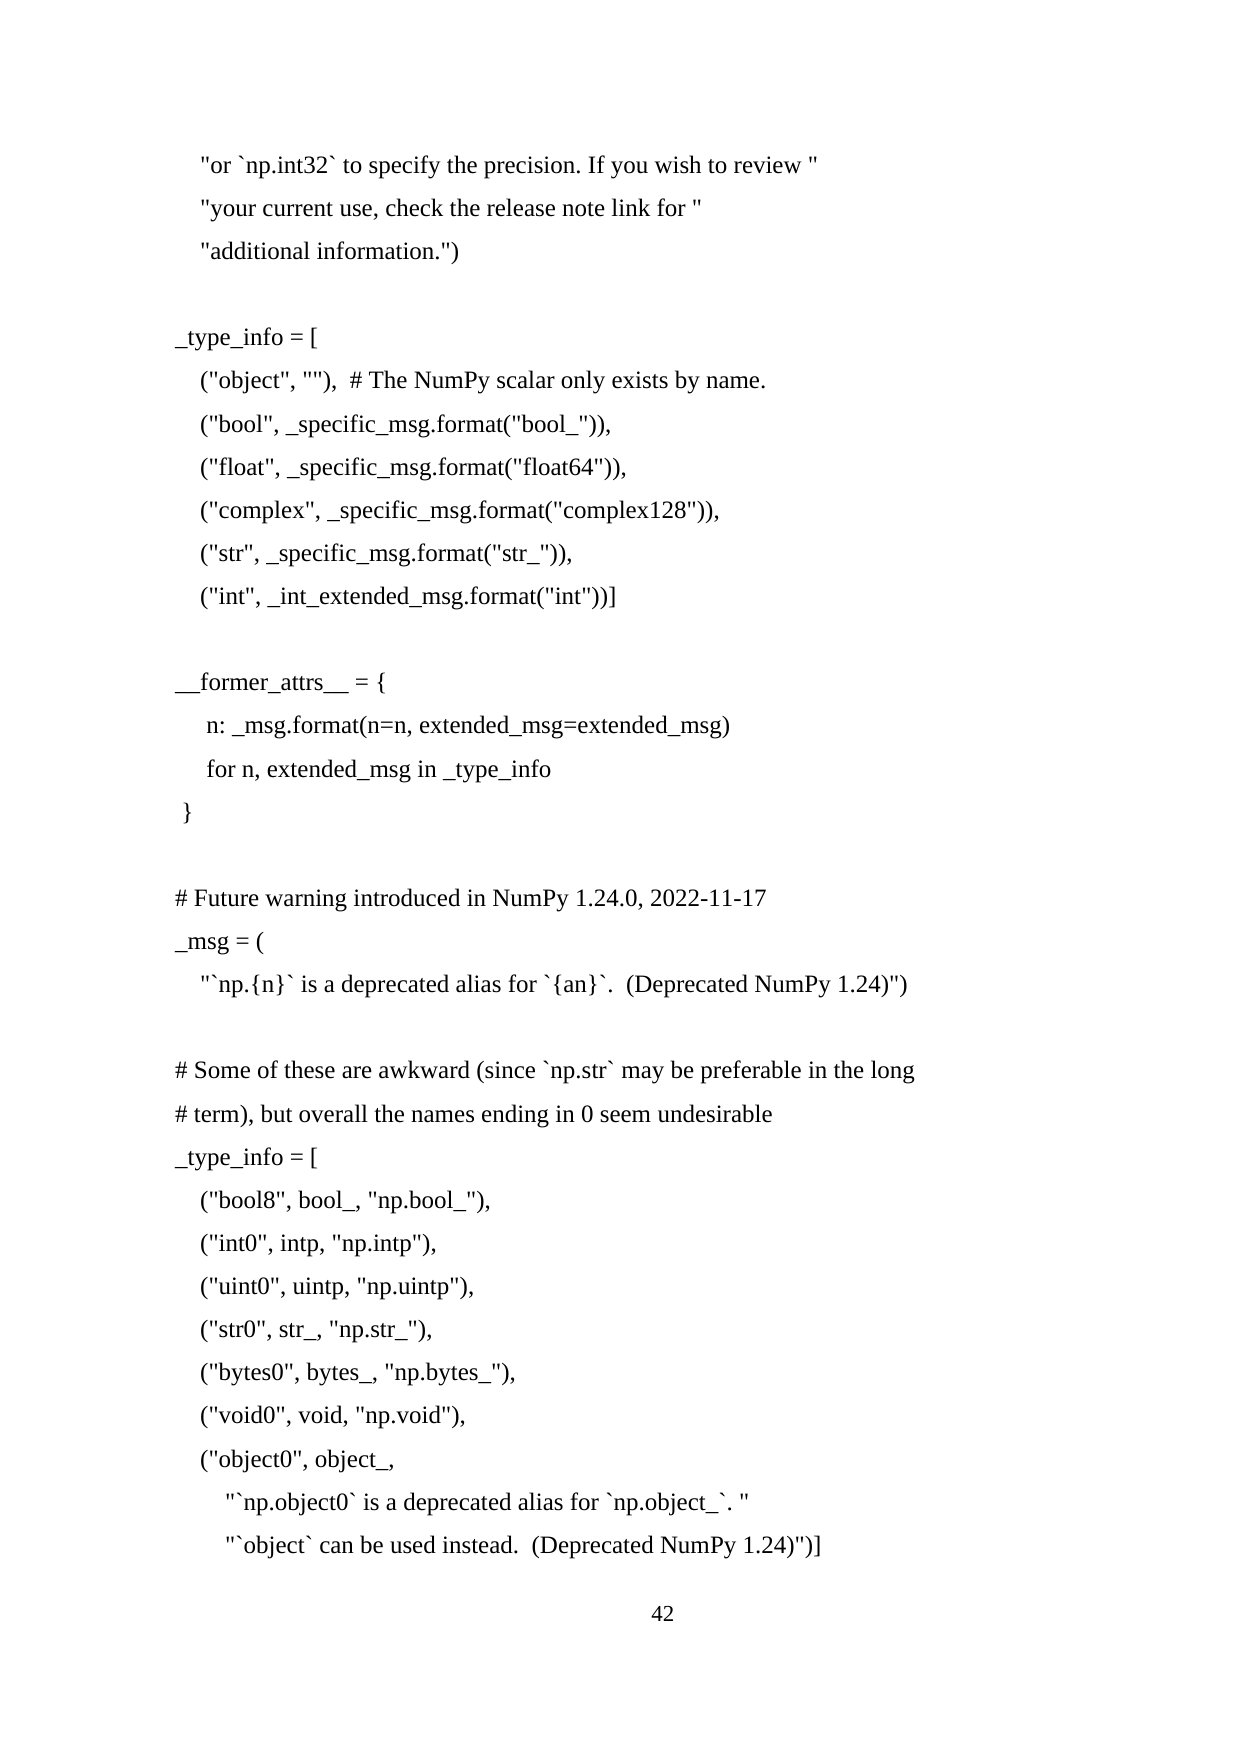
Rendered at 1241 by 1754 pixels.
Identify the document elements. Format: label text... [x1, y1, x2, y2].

text _type_info = [ [150, 322, 1150, 351]
text "additional information.") [150, 236, 1150, 265]
text "`object` can be used instead. (Deprecated NumPy 1.24)")] [150, 1530, 1150, 1559]
text "`np.{n}` is a deprecated alias for `{an}`. (Deprecated NumPy 1.24)") [150, 969, 1150, 998]
text # Some of these are awkward (since `np.str` may be preferable in the long [150, 1056, 1150, 1084]
text ("object0", object_, [150, 1444, 1150, 1472]
text n: _msg.format(n=n, extended_msg=extended_msg) [150, 711, 1150, 739]
text # term), but overall the names ending in 0 seem undesirable [150, 1099, 1150, 1127]
text ("bytes0", bytes_, "np.bytes_"), [150, 1357, 1150, 1386]
text ("int", _int_extended_msg.format("int"))] [150, 581, 1150, 610]
text ("str0", str_, "np.str_"), [150, 1314, 1150, 1343]
text ("bool", _specific_msg.format("bool_")), [150, 409, 1150, 437]
text ("uint0", uintp, "np.uintp"), [150, 1271, 1150, 1300]
text ("object", ""), # The NumPy scalar only exists by name. [150, 366, 1150, 394]
text "`np.object0` is a deprecated alias for `np.object_`. " [150, 1487, 1150, 1516]
text # Future warning introduced in NumPy 1.24.0, 2022-11-17 [150, 883, 1150, 912]
text ("void0", void, "np.void"), [150, 1401, 1150, 1429]
text ("bool8", bool_, "np.bool_"), [150, 1185, 1150, 1214]
text __former_attrs__ = { [150, 667, 1150, 696]
text _type_info = [ [150, 1142, 1150, 1171]
text "your current use, check the release note link for " [150, 193, 1150, 222]
text for n, extended_msg in _type_info [150, 754, 1150, 782]
text _msg = ( [150, 926, 1150, 955]
text "or `np.int32` to specify the precision. If you wish to review " [150, 150, 1150, 179]
text ("str", _specific_msg.format("str_")), [150, 538, 1150, 567]
text ("float", _specific_msg.format("float64")), [150, 452, 1150, 481]
text } [150, 797, 1150, 826]
text ("int0", intp, "np.intp"), [150, 1228, 1150, 1257]
text ("complex", _specific_msg.format("complex128")), [150, 495, 1150, 524]
